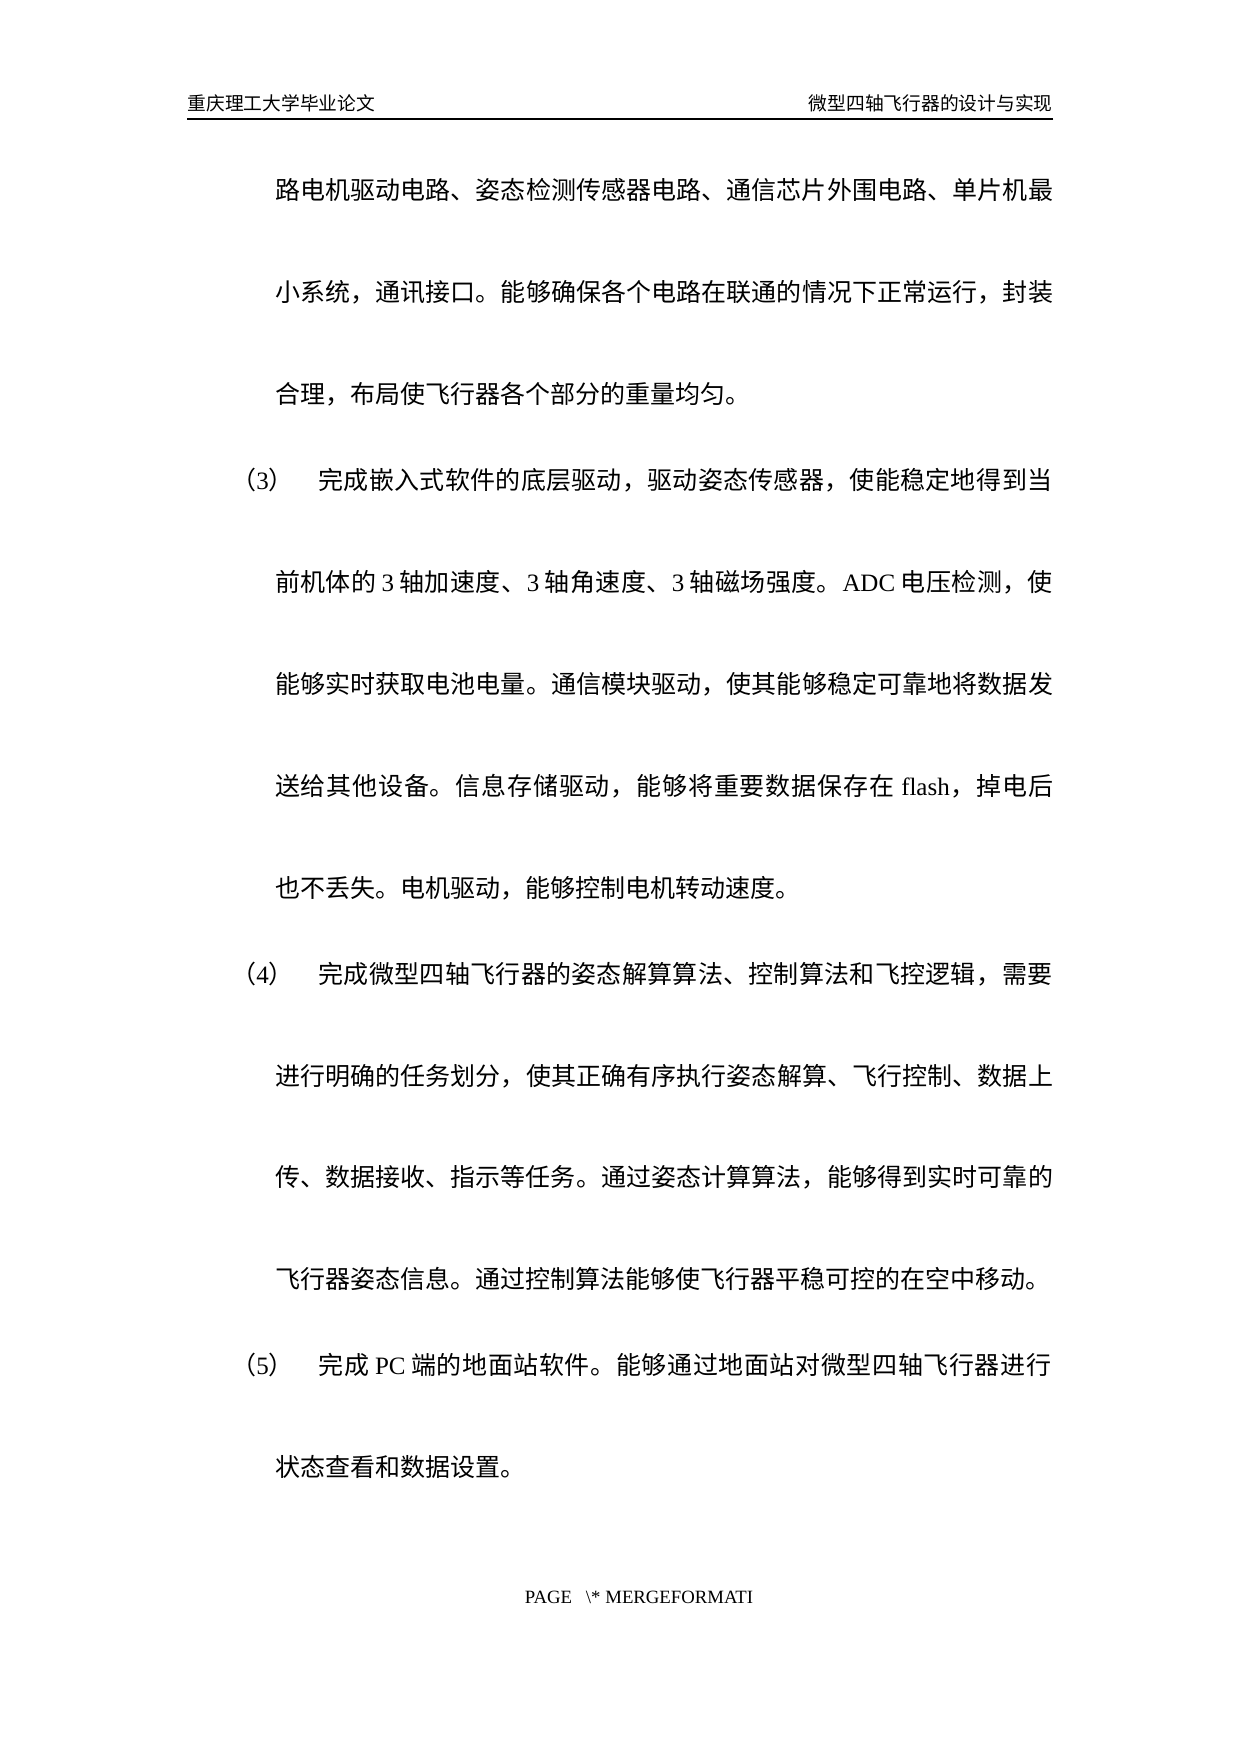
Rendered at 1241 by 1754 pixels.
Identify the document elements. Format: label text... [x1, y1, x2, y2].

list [231, 155, 1053, 427]
list 完成微型四轴飞行器的姿态解算算法、控制算法和飞控逻辑，需要进行明确的任务划分，使其正确有序执行姿态解算、飞行控制、数据上传、数据接收、指示等任务。通过姿态计算算法，能够得到实时可靠的飞行器姿态信息。通过控制算法能够使飞行器平稳可控的在空中移动。 [231, 938, 1053, 1312]
list 完成嵌入式软件的底层驱动，驱动姿态传感器，使能稳定地得到当前机体的3轴加速度、3轴角速度、3轴磁场强度。ADC电压检测，使能够实时获取电池电量。通信模块驱动，使其能够稳定可靠地将数据发送给其他设备。信息存储驱动，能够将重要数据保存在flash，掉电后也不丢失。电机驱动，能够控制电机转动速度。 [231, 445, 1053, 920]
list 完成PC端的地面站软件。能够通过地面站对微型四轴飞行器进行状态查看和数据设置。 [231, 1330, 1053, 1500]
